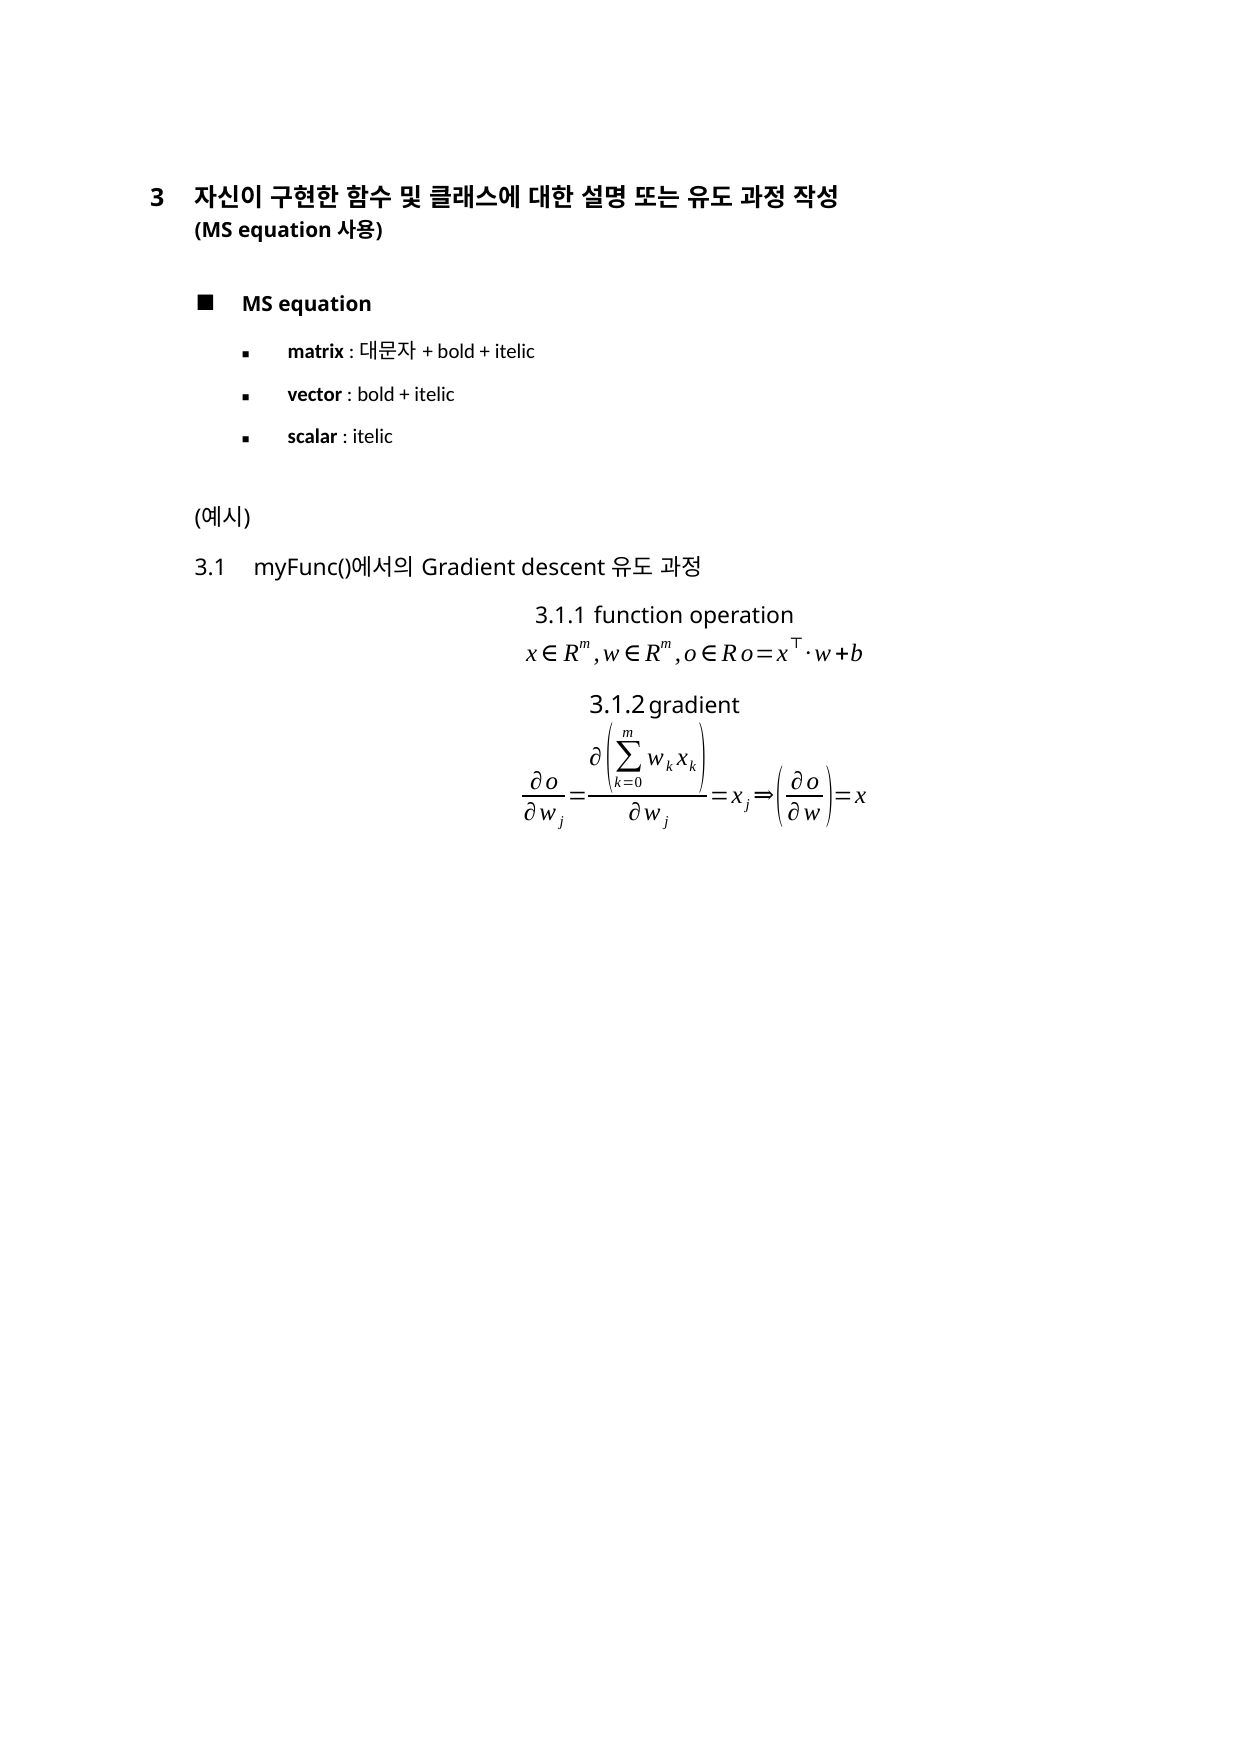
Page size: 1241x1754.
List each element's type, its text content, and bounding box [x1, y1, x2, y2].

list scalar : itelic [242, 423, 1090, 448]
list vector : bold + itelic [242, 381, 1090, 406]
list myFunc()에서의 Gradient descent 유도 과정 [194, 549, 1090, 582]
list gradient [238, 686, 1090, 829]
list matrix : 대문자 + bold + itelic [242, 334, 1090, 364]
list (예시) [194, 465, 1090, 532]
list MS equation [196, 289, 1090, 317]
list 자신이 구현한 함수 및 클래스에 대한 설명 또는 유도 과정 작성 (MS equation 사용) [150, 177, 1090, 272]
list function operation [238, 599, 1090, 669]
